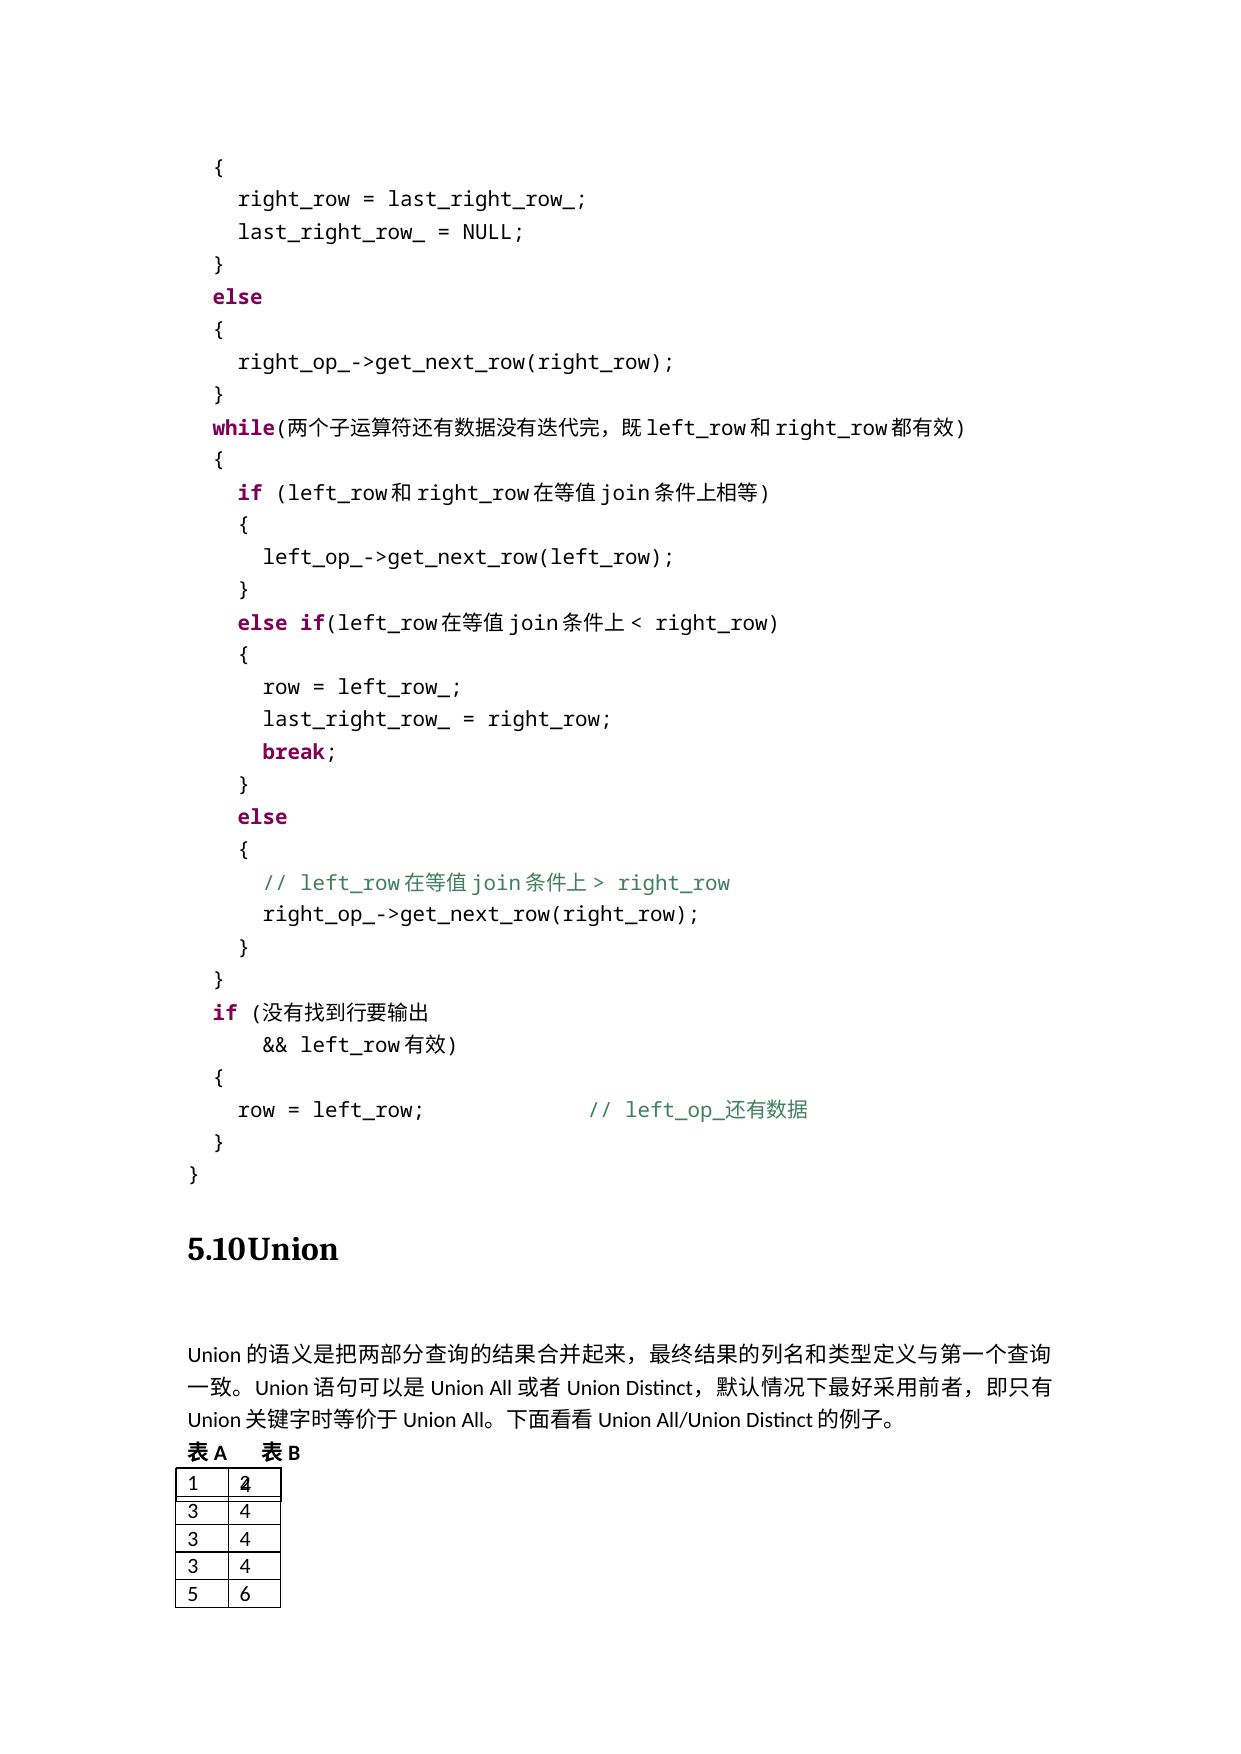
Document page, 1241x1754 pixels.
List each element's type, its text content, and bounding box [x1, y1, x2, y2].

text } [187, 1125, 1053, 1157]
text right_row = last_right_row_; [187, 182, 1053, 215]
text } [187, 377, 1053, 410]
text row = left_row; // left_op_还有数据 [187, 1092, 1053, 1125]
table_header 2 [229, 1469, 280, 1496]
table_cell 5 [176, 1580, 228, 1607]
table_cell 4 [229, 1525, 280, 1551]
text { [187, 1060, 1053, 1092]
text { [187, 312, 1053, 345]
subtitle Union [187, 1217, 1053, 1282]
text row = left_row_; [187, 670, 1053, 702]
table_cell 3 [176, 1497, 228, 1524]
table_cell 3 [176, 1525, 228, 1551]
text right_op_->get_next_row(right_row); [187, 345, 1053, 377]
text else if(left_row在等值join条件上 < right_row) [187, 605, 1053, 637]
text } [187, 767, 1053, 800]
text { [187, 150, 1053, 182]
text left_op_->get_next_row(left_row); [187, 540, 1053, 572]
text } [187, 962, 1053, 995]
text { [187, 637, 1053, 670]
text { [187, 832, 1053, 865]
text last_right_row_ = right_row; [187, 702, 1053, 735]
text while(两个子运算符还有数据没有迭代完，既left_row和right_row都有效) [187, 410, 1053, 442]
text } [187, 247, 1053, 280]
text 表A 表B [187, 1434, 1053, 1467]
text right_op_->get_next_row(right_row); [187, 897, 1053, 930]
text } [187, 930, 1053, 962]
text } [187, 572, 1053, 605]
table_cell 3 [176, 1553, 228, 1579]
text // left_row在等值join条件上 > right_row [187, 865, 1053, 897]
text break; [187, 735, 1053, 767]
text last_right_row_ = NULL; [187, 215, 1053, 247]
table_cell 4 [229, 1497, 280, 1524]
text { [187, 442, 1053, 475]
text Union的语义是把两部分查询的结果合并起来，最终结果的列名和类型定义与第一个查询一致。Union语句可以是Union All或者Union Distinct，默认情况下最好采用前者，即只有Union关键字时等价于Union All。下面看看Union All/Union Distinct的例子。 [187, 1337, 1053, 1434]
text } [187, 1157, 1053, 1190]
text else [187, 280, 1053, 312]
text && left_row有效) [187, 1027, 1053, 1060]
text { [187, 507, 1053, 540]
text if (left_row和right_row在等值join条件上相等) [187, 475, 1053, 507]
text if (没有找到行要输出 [187, 995, 1053, 1027]
table_cell 6 [229, 1580, 280, 1607]
text else [187, 800, 1053, 832]
table_header 1 [176, 1469, 228, 1496]
table_cell 4 [229, 1553, 280, 1579]
